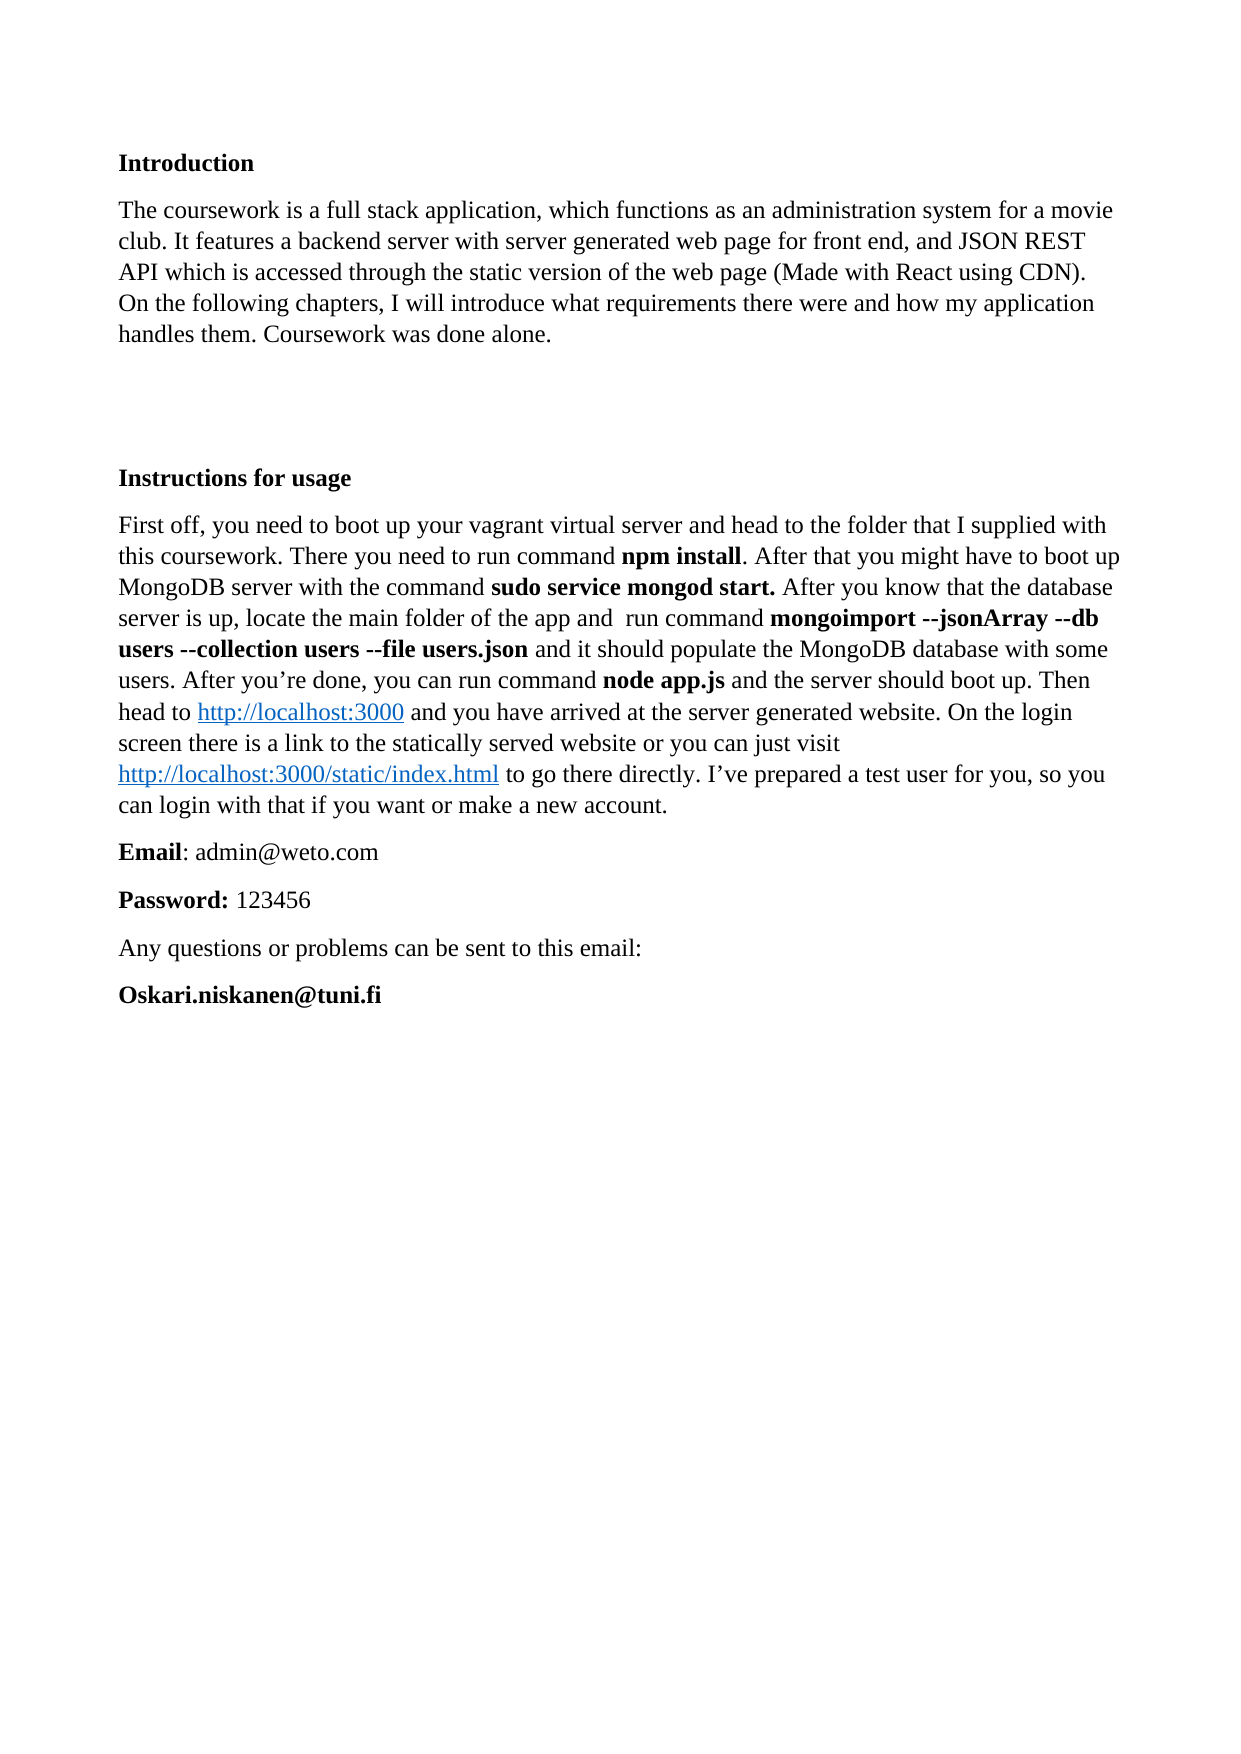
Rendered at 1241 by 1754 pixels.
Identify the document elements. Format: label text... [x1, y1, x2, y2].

text The coursework is a full stack application, which functions as an administration system for a movie club. It features a backend server with server generated web page for front end, and JSON REST API which is accessed through the static version of the web page (Made with React using CDN). On the following chapters, I will introduce what requirements there were and how my application handles them. Coursework was done alone. [118, 195, 1122, 348]
text First off, you need to boot up your vagrant virtual server and head to the folder that I supplied with this coursework. There you need to run command npm install. After that you might have to boot up MongoDB server with the command sudo service mongod start. After you know that the database server is up, locate the main folder of the app and run command mongoimport --jsonArray --db users --collection users --file users.json and it should populate the MongoDB database with some users. After you’re done, you can run command node app.js and the server should boot up. Then head to http://localhost:3000 and you have arrived at the server generated website. On the login screen there is a link to the statically served website or you can just visit http://localhost:3000/static/index.html to go there directly. I’ve prepared a test user for you, so you can login with that if you want or make a new account. [118, 510, 1122, 818]
text Password: 123456 [118, 885, 1122, 914]
text Introduction [118, 148, 1122, 176]
text Any questions or problems can be sent to this email: [118, 933, 1122, 962]
text Oskari.niskanen@tuni.fi [118, 981, 1122, 1009]
text Email: admin@weto.com [118, 837, 1122, 866]
text Instructions for usage [118, 463, 1122, 491]
